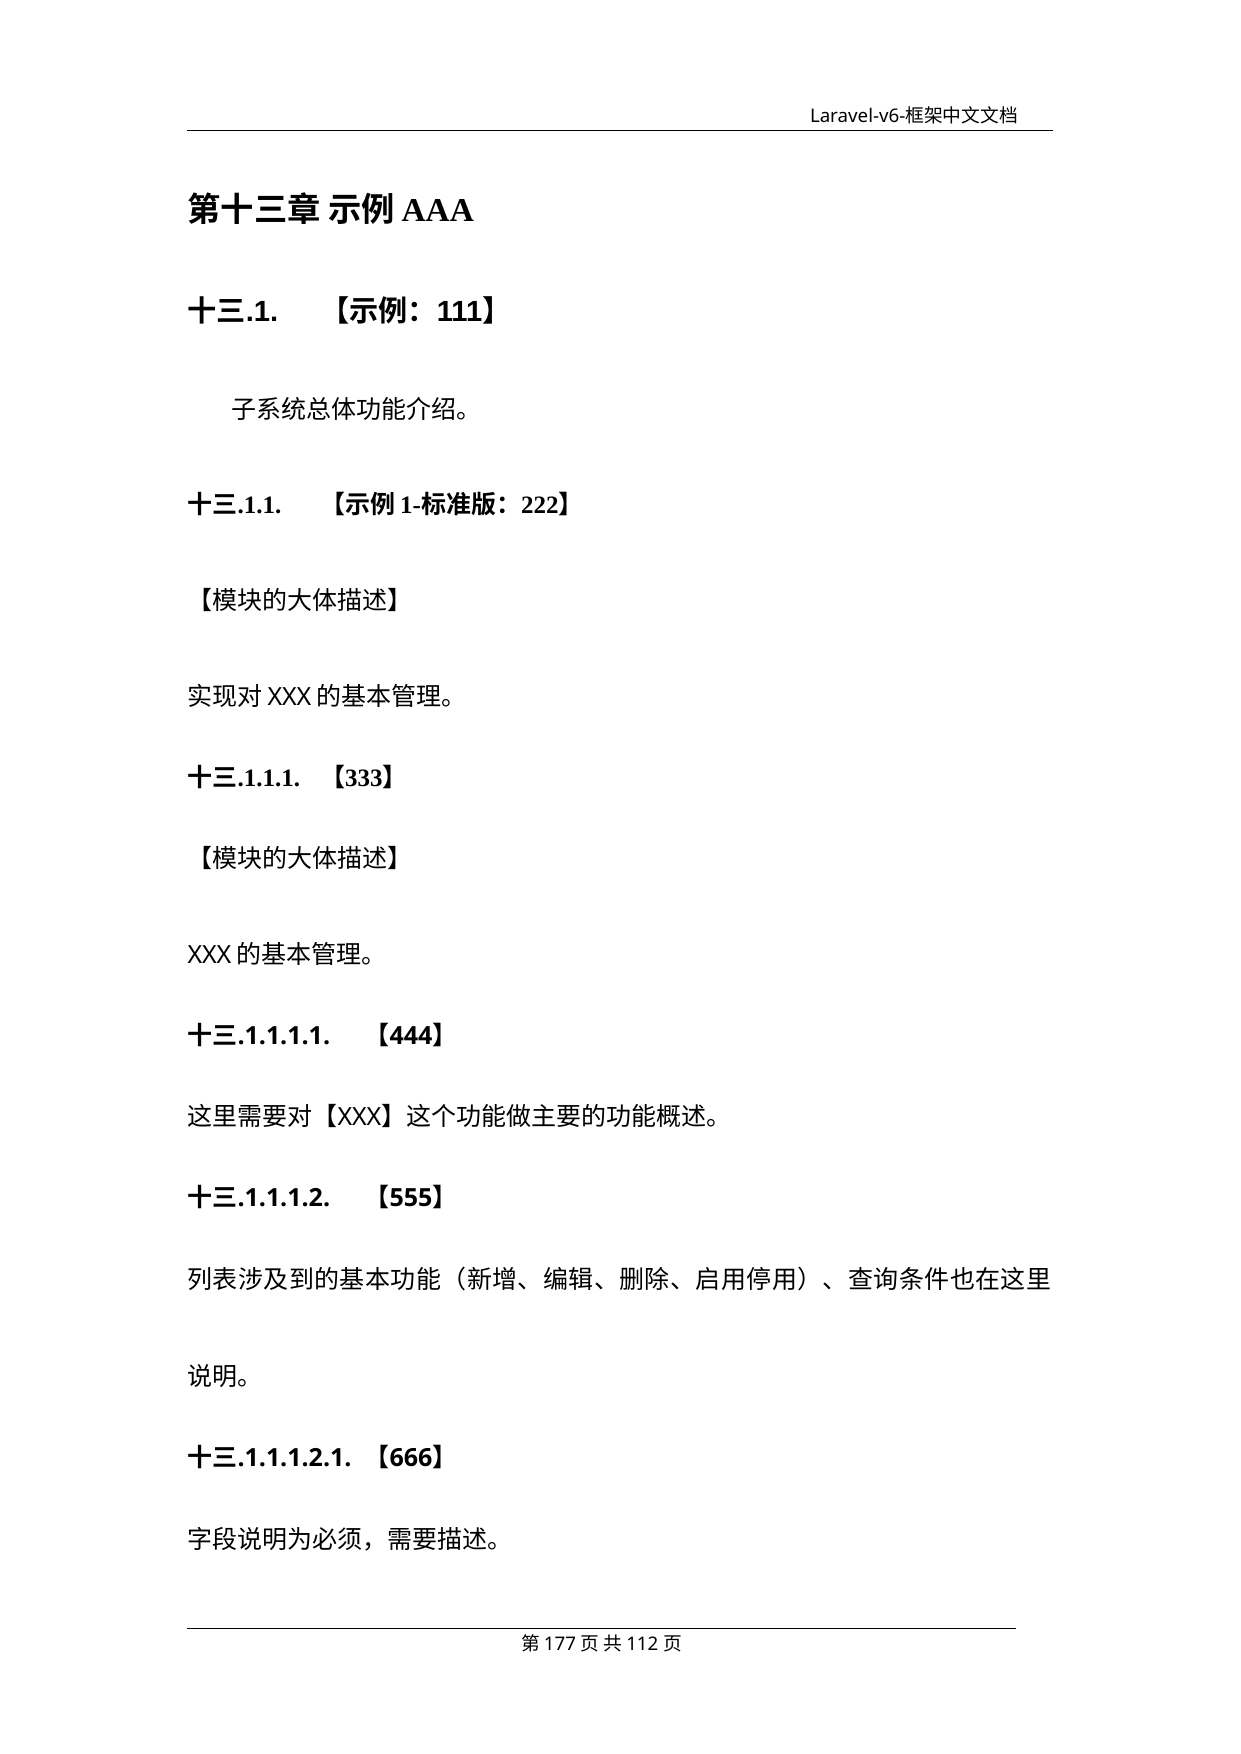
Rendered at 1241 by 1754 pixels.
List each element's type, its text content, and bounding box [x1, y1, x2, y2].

text XXX的基本管理。 [187, 920, 1053, 985]
subtitle 【555】 [187, 1178, 1053, 1214]
text 实现对XXX的基本管理。 [187, 662, 1053, 727]
text 子系统总体功能介绍。 [231, 375, 1053, 440]
text 字段说明为必须，需要描述。 [187, 1505, 1053, 1570]
subtitle 【示例：111】 [187, 276, 1053, 341]
text 【模块的大体描述】 [187, 824, 1053, 889]
subtitle 【444】 [187, 1015, 1053, 1052]
subtitle 【333】 [187, 757, 1053, 793]
text 列表涉及到的基本功能（新增、编辑、删除、启用停用）、查询条件也在这里说明。 [187, 1245, 1053, 1407]
text 【模块的大体描述】 [187, 566, 1053, 631]
subtitle 【示例1-标准版：222】 [187, 470, 1053, 535]
subtitle 【666】 [187, 1438, 1053, 1474]
subtitle 示例AAA [187, 174, 1053, 239]
text 这里需要对【XXX】这个功能做主要的功能概述。 [187, 1082, 1053, 1147]
